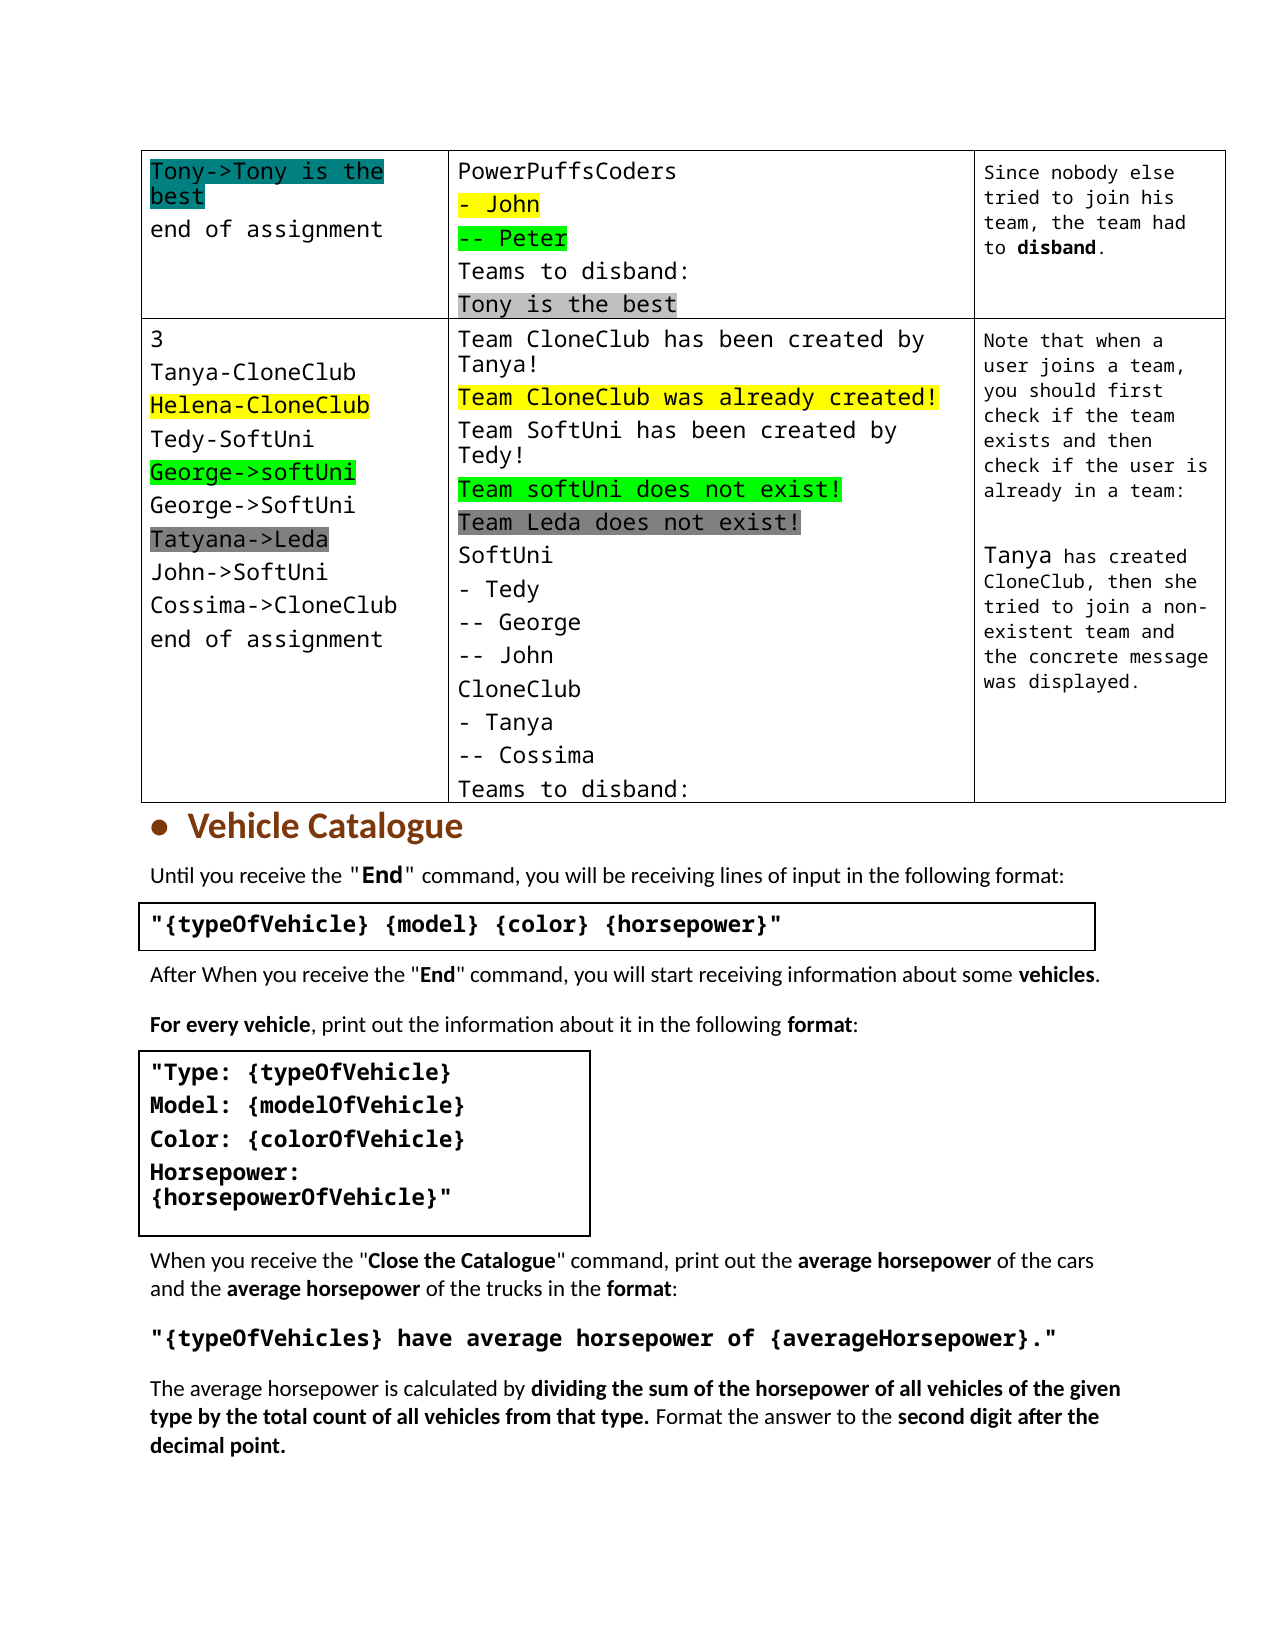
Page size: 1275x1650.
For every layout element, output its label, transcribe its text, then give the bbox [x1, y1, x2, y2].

text When you receive the "Close the Catalogue" command, print out the average horsepower of the cars and the average horsepower of the trucks in the format: [150, 1245, 1125, 1303]
table_cell Team CloneClub has been created by Tanya! Team CloneClub was already created! Team SoftUni has been created by Tedy! Team softUni does not exist! Team Leda does not exist! SoftUni - Tedy -- George -- John CloneClub - Tanya -- Cossima Teams to disband: [449, 319, 974, 802]
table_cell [975, 151, 1225, 318]
text Until you receive the "End" command, you will be receiving lines of input in the following format: [150, 861, 1125, 890]
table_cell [449, 151, 974, 318]
table_header "Type: {typeOfVehicle} Model: {modelOfVehicle} Color: {colorOfVehicle} Horsepower: {horsepowerOfVehicle}" [140, 1052, 589, 1235]
text The average horsepower is calculated by dividing the sum of the horsepower of all vehicles of the given type by the total count of all vehicles from that type. Format the answer to the second digit after the decimal point. [150, 1373, 1125, 1459]
text After When you receive the "End" command, you will start receiving information about some vehicles. [150, 959, 1125, 988]
table_cell Note that when a user joins a team, you should first check if the team exists and then check if the user is already in a team: Tanya has created CloneClub, then she tried to join a non-existent team and the concrete message was displayed. [975, 319, 1225, 802]
text For every vehicle, print out the information about it in the following format: [150, 1009, 1125, 1038]
list Vehicle Catalogue [150, 816, 1125, 844]
text "{typeOfVehicles} have average horsepower of {averageHorsepower}." [150, 1323, 1125, 1352]
table_cell 3 Tanya-CloneClub Helena-CloneClub Tedy-SoftUni George->softUni George->SoftUni Tatyana->Leda John->SoftUni Cossima->CloneClub end of assignment [142, 319, 448, 802]
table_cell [142, 151, 448, 318]
table_header "{typeOfVehicle} {model} {color} {horsepower}" [140, 904, 1094, 950]
